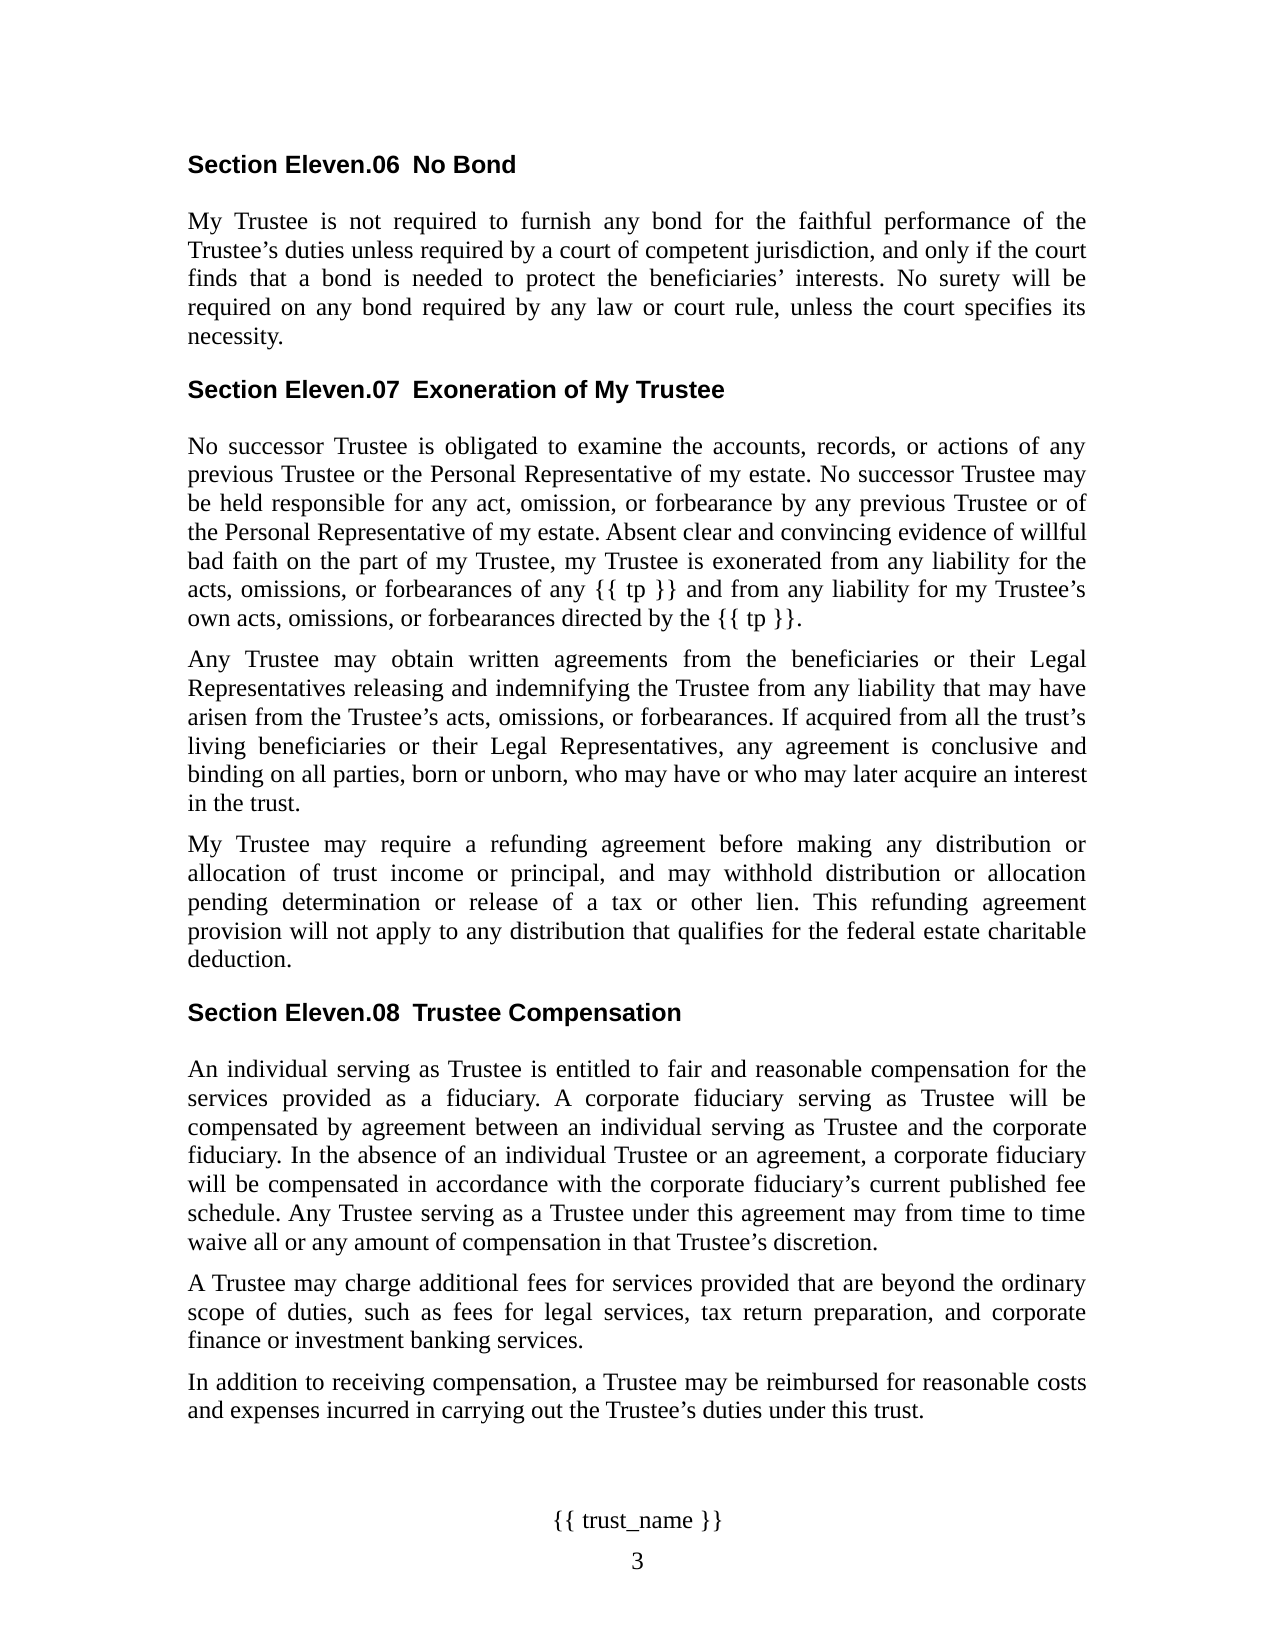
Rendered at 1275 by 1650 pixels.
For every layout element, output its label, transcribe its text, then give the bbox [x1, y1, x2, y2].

text My Trustee is not required to furnish any bond for the faithful performance of the Trustee’s duties unless required by a court of competent jurisdiction, and only if the court finds that a bond is needed to protect the beneficiaries’ interests. No surety will be required on any bond required by any law or court rule, unless the court specifies its necessity. [187, 206, 1087, 350]
text My Trustee may require a refunding agreement before making any distribution or allocation of trust income or principal, and may withhold distribution or allocation pending determination or release of a tax or other lien. This refunding agreement provision will not apply to any distribution that qualifies for the federal estate charitable deduction. [187, 829, 1087, 973]
text Any Trustee may obtain written agreements from the beneficiaries or their Legal Representatives releasing and indemnifying the Trustee from any liability that may have arisen from the Trustee’s acts, omissions, or forbearances. If acquired from all the trust’s living beneficiaries or their Legal Representatives, any agreement is conclusive and binding on all parties, born or unborn, who may have or who may later acquire an interest in the trust. [187, 644, 1087, 817]
text In addition to receiving compensation, a Trustee may be reimbursed for reasonable costs and expenses incurred in carrying out the Trustee’s duties under this trust. [187, 1367, 1087, 1424]
text An individual serving as Trustee is entitled to fair and reasonable compensation for the services provided as a fiduciary. A corporate fiduciary serving as Trustee will be compensated by agreement between an individual serving as Trustee and the corporate fiduciary. In the absence of an individual Trustee or an agreement, a corporate fiduciary will be compensated in accordance with the corporate fiduciary’s current published fee schedule. Any Trustee serving as a Trustee under this agreement may from time to time waive all or any amount of compensation in that Trustee’s discretion. [187, 1054, 1087, 1256]
subtitle Trustee Compensation [187, 998, 1087, 1027]
subtitle Exoneration of My Trustee [187, 375, 1087, 403]
subtitle No Bond [187, 150, 1087, 179]
text A Trustee may charge additional fees for services provided that are beyond the ordinary scope of duties, such as fees for legal services, tax return preparation, and corporate finance or investment banking services. [187, 1268, 1087, 1354]
text No successor Trustee is obligated to examine the accounts, records, or actions of any previous Trustee or the Personal Representative of my estate. No successor Trustee may be held responsible for any act, omission, or forbearance by any previous Trustee or of the Personal Representative of my estate. Absent clear and convincing evidence of willful bad faith on the part of my Trustee, my Trustee is exonerated from any liability for the acts, omissions, or forbearances of any {{ tp }} and from any liability for my Trustee’s own acts, omissions, or forbearances directed by the {{ tp }}. [187, 431, 1087, 632]
